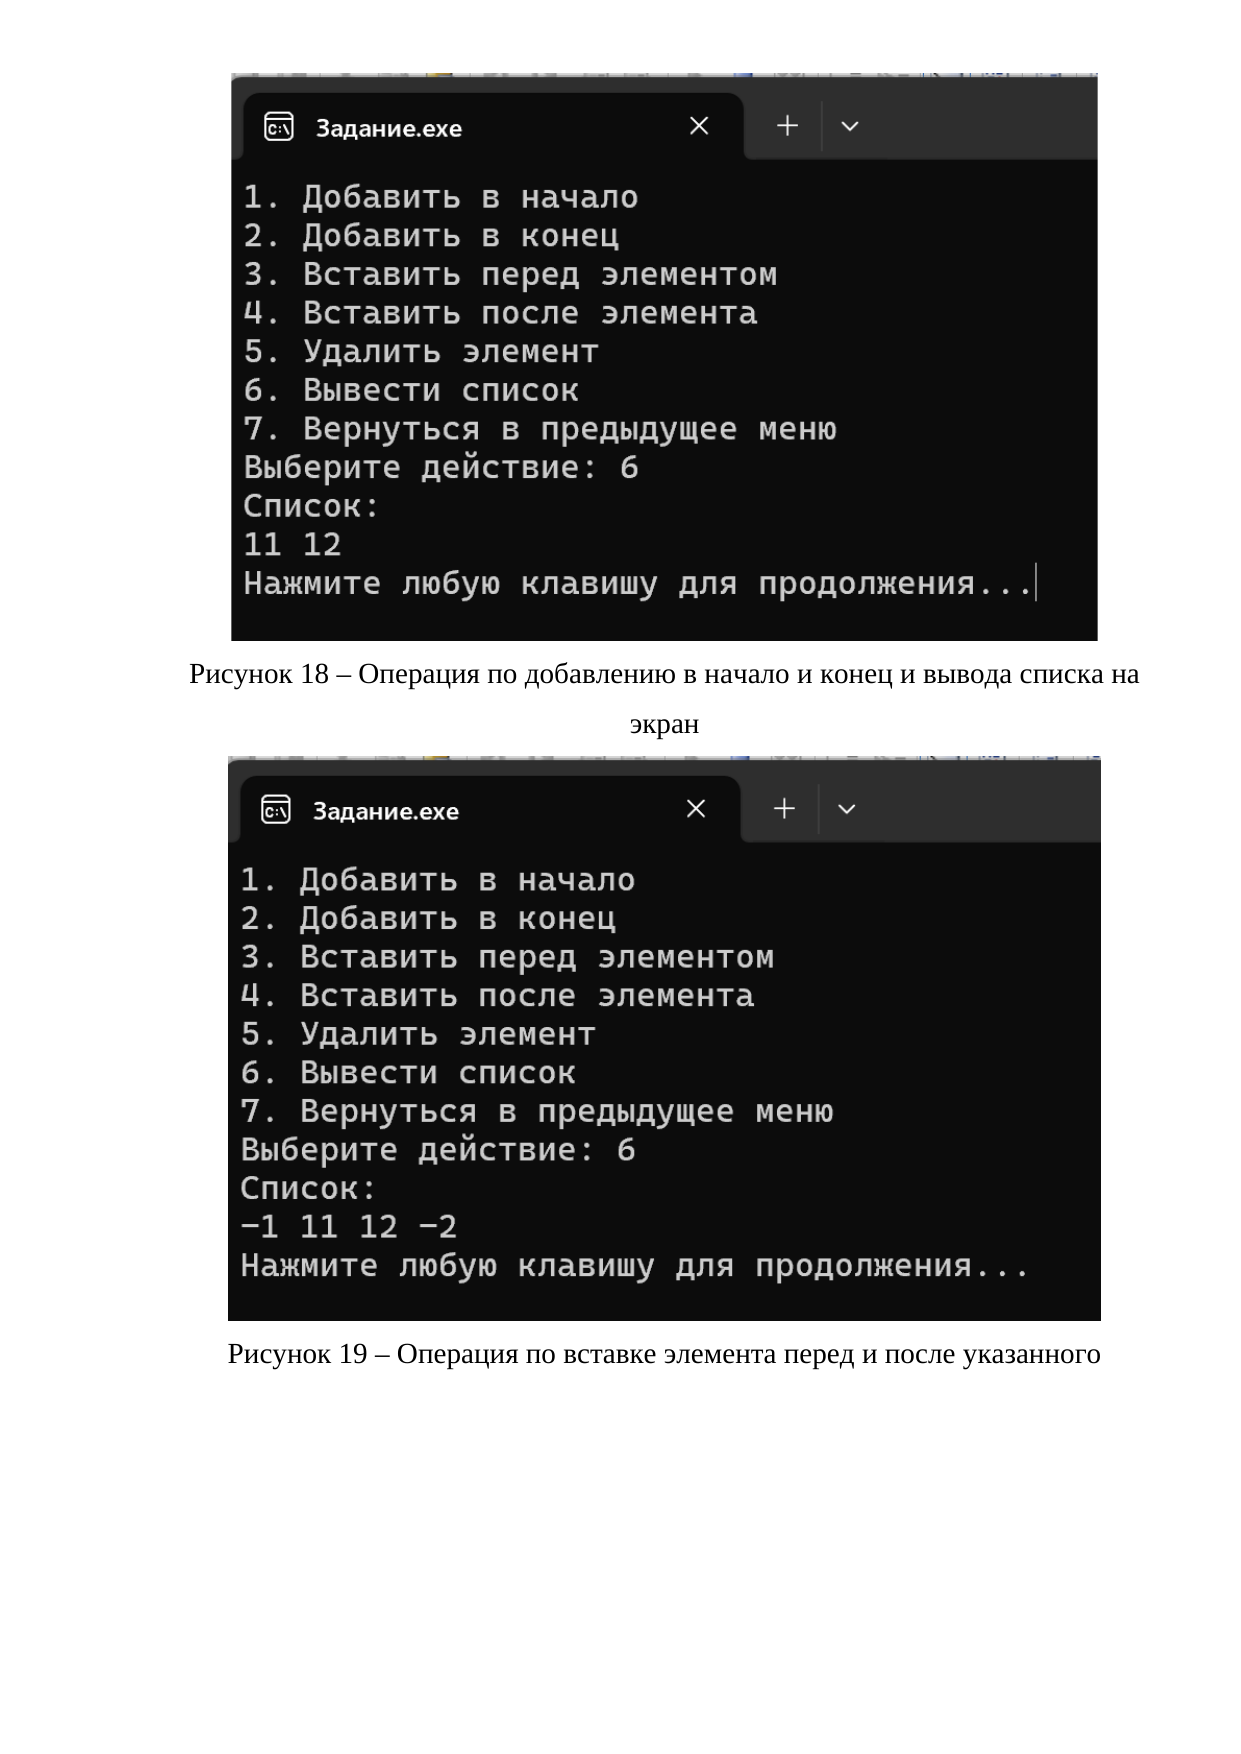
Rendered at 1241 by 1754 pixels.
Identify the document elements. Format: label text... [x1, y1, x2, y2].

list Рисунок 18 – Операция по добавлению в начало и конец и вывода списка на экран [177, 656, 1152, 739]
picture [231, 73, 1098, 641]
picture [228, 756, 1101, 1321]
list Рисунок 19 – Операция по вставке элемента перед и после указанного [177, 1336, 1152, 1370]
